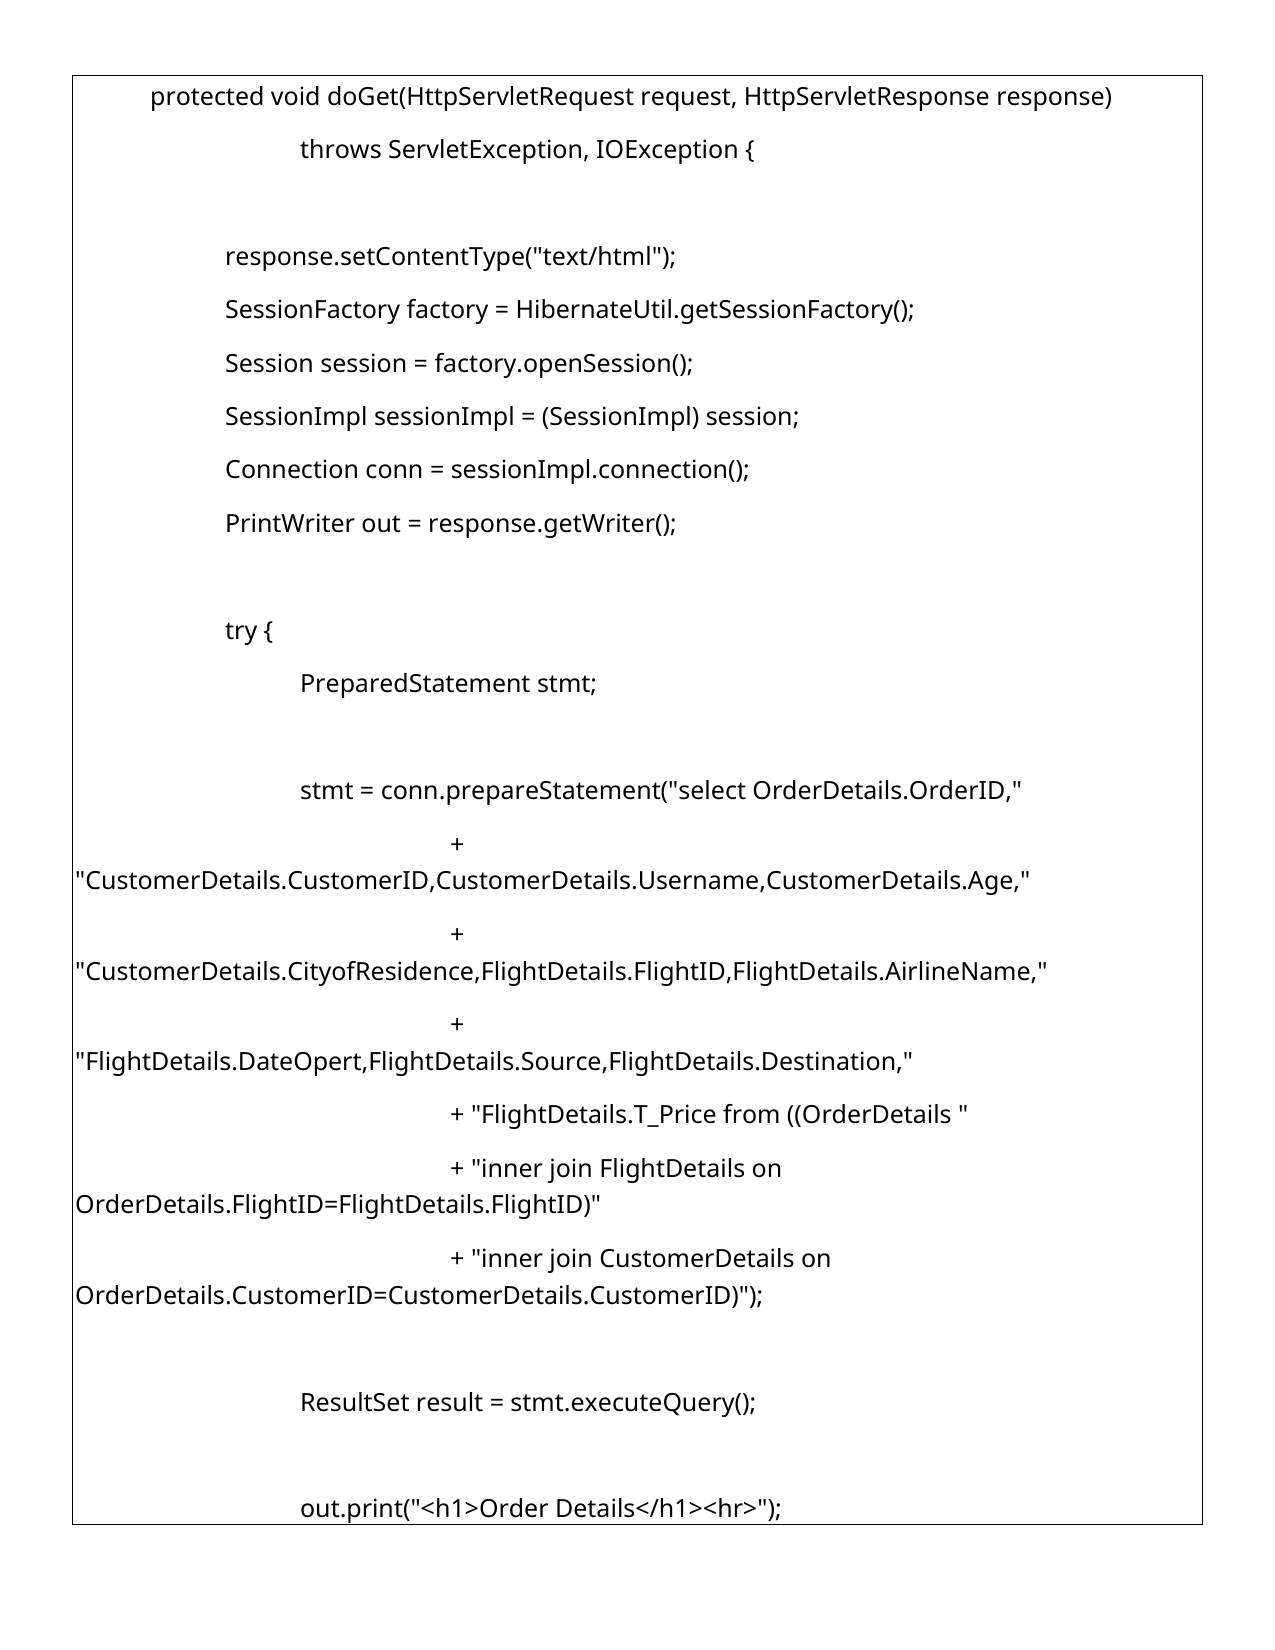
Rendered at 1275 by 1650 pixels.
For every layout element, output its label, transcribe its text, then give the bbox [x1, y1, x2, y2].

text + "CustomerDetails.CityofResidence,FlightDetails.FlightID,FlightDetails.AirlineName," [73, 913, 1202, 987]
text PrintWriter out = response.getWriter(); [73, 502, 1202, 540]
text SessionImpl sessionImpl = (SessionImpl) session; [73, 396, 1202, 433]
text + "FlightDetails.DateOpert,FlightDetails.Source,FlightDetails.Destination," [73, 1003, 1202, 1077]
text protected void doGet(HttpServletRequest request, HttpServletResponse response) [73, 76, 1202, 112]
text ResultSet result = stmt.executeQuery(); [73, 1381, 1202, 1418]
text stmt = conn.prepareStatement("select OrderDetails.OrderID," [73, 770, 1202, 807]
text try { [73, 609, 1202, 647]
text PreparedStatement stmt; [73, 663, 1202, 700]
text throws ServletException, IOException { [73, 128, 1202, 166]
text Connection conn = sessionImpl.connection(); [73, 449, 1202, 486]
text + "CustomerDetails.CustomerID,CustomerDetails.Username,CustomerDetails.Age," [73, 823, 1202, 897]
text response.setContentType("text/html"); [73, 235, 1202, 272]
text + "FlightDetails.T_Price from ((OrderDetails " [73, 1094, 1202, 1131]
text + "inner join FlightDetails on OrderDetails.FlightID=FlightDetails.FlightID)" [73, 1147, 1202, 1221]
text Session session = factory.openSession(); [73, 342, 1202, 379]
text + "inner join CustomerDetails on OrderDetails.CustomerID=CustomerDetails.CustomerID)"); [73, 1237, 1202, 1311]
text SessionFactory factory = HibernateUtil.getSessionFactory(); [73, 289, 1202, 326]
text out.print("<h1>Order Details</h1><hr>"); [73, 1488, 1202, 1524]
